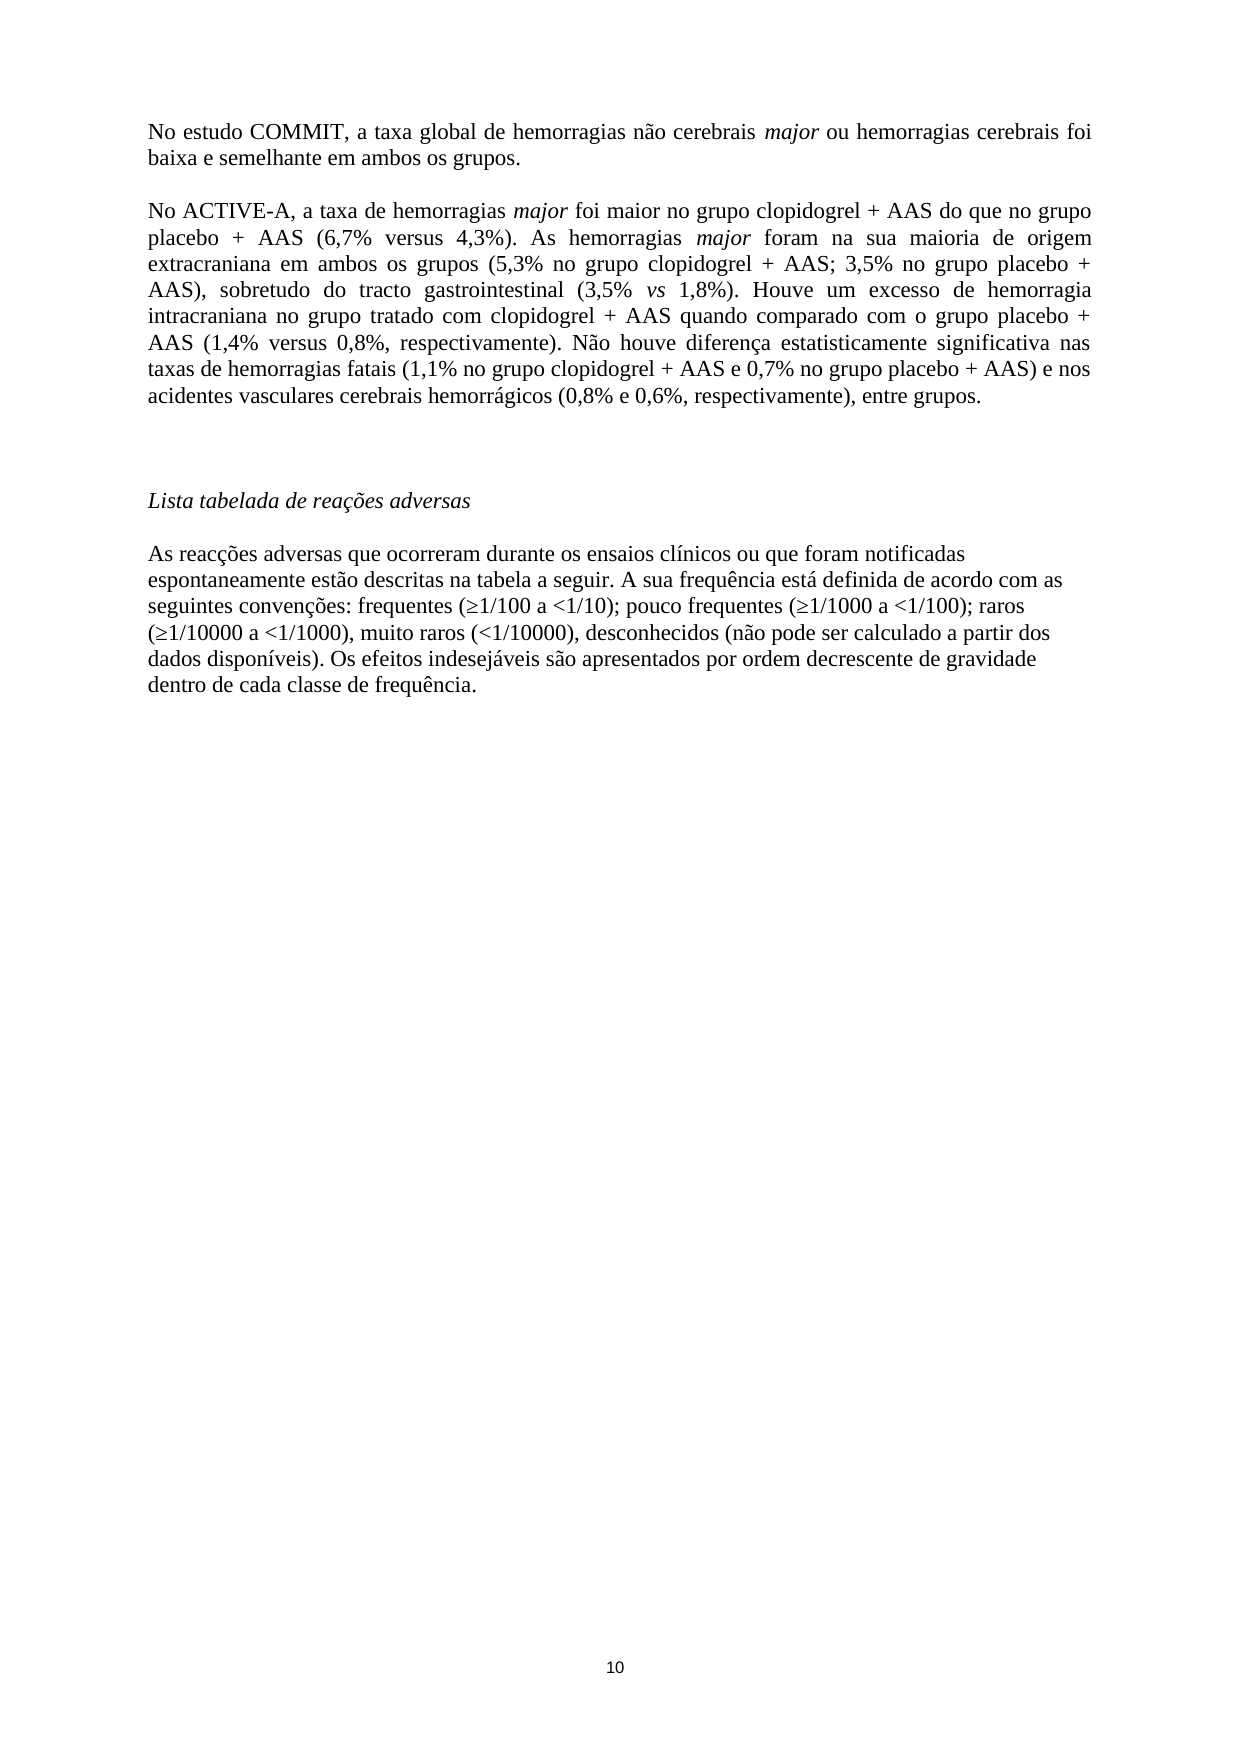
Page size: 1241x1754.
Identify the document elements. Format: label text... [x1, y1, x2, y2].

list No ACTIVE-A, a taxa de hemorragias major foi maior no grupo clopidogrel + AAS do que no grupo placebo + AAS (6,7% versus 4,3%). As hemorragias major foram na sua maioria de origem extracraniana em ambos os grupos (5,3% no grupo clopidogrel + AAS; 3,5% no grupo placebo + AAS), sobretudo do tracto gastrointestinal (3,5% vs 1,8%). Houve um excesso de hemorragia intracraniana no grupo tratado com clopidogrel + AAS quando comparado com o grupo placebo + AAS (1,4% versus 0,8%, respectivamente). Não houve diferença estatistiente significativa nas taxas de hemorragias fatais (1,1% no grupo clopidogrel + AAS e 0,7% no grupo placebo + AAS) e nos acidentes vasculares cerebrais hemorrágicos (0,8% e 0,6%, respectivamente), entre grupos. [148, 197, 1092, 408]
list As reacções adversas que ocorreram durante os ensaios clínicos ou que foram notificadas espontaneamente estão descritas na tabela a seguir. A sua frequência está definida de acordo com as seguintes convenções: frequentes (≥1/100 a <1/10); pouco frequentes (≥1/1000 a <1/100); raros (≥1/10000 a <1/1000), muito raros (<1/10000), desconhecidos (não pode ser calculado a partir dos dados disponíveis). Os efeitos indesejáveis são apresentados por ordem decrescente de gravidade dentro de cada classe de frequência. [148, 540, 1092, 698]
text Lista tabelada de reações adversas [148, 487, 1092, 513]
list No estudo COMMIT, a taxa global de hemorragias não cerebrais major ou hemorragias cerebrais foi baixa e semelhante em ambos os grupos. [148, 118, 1092, 171]
